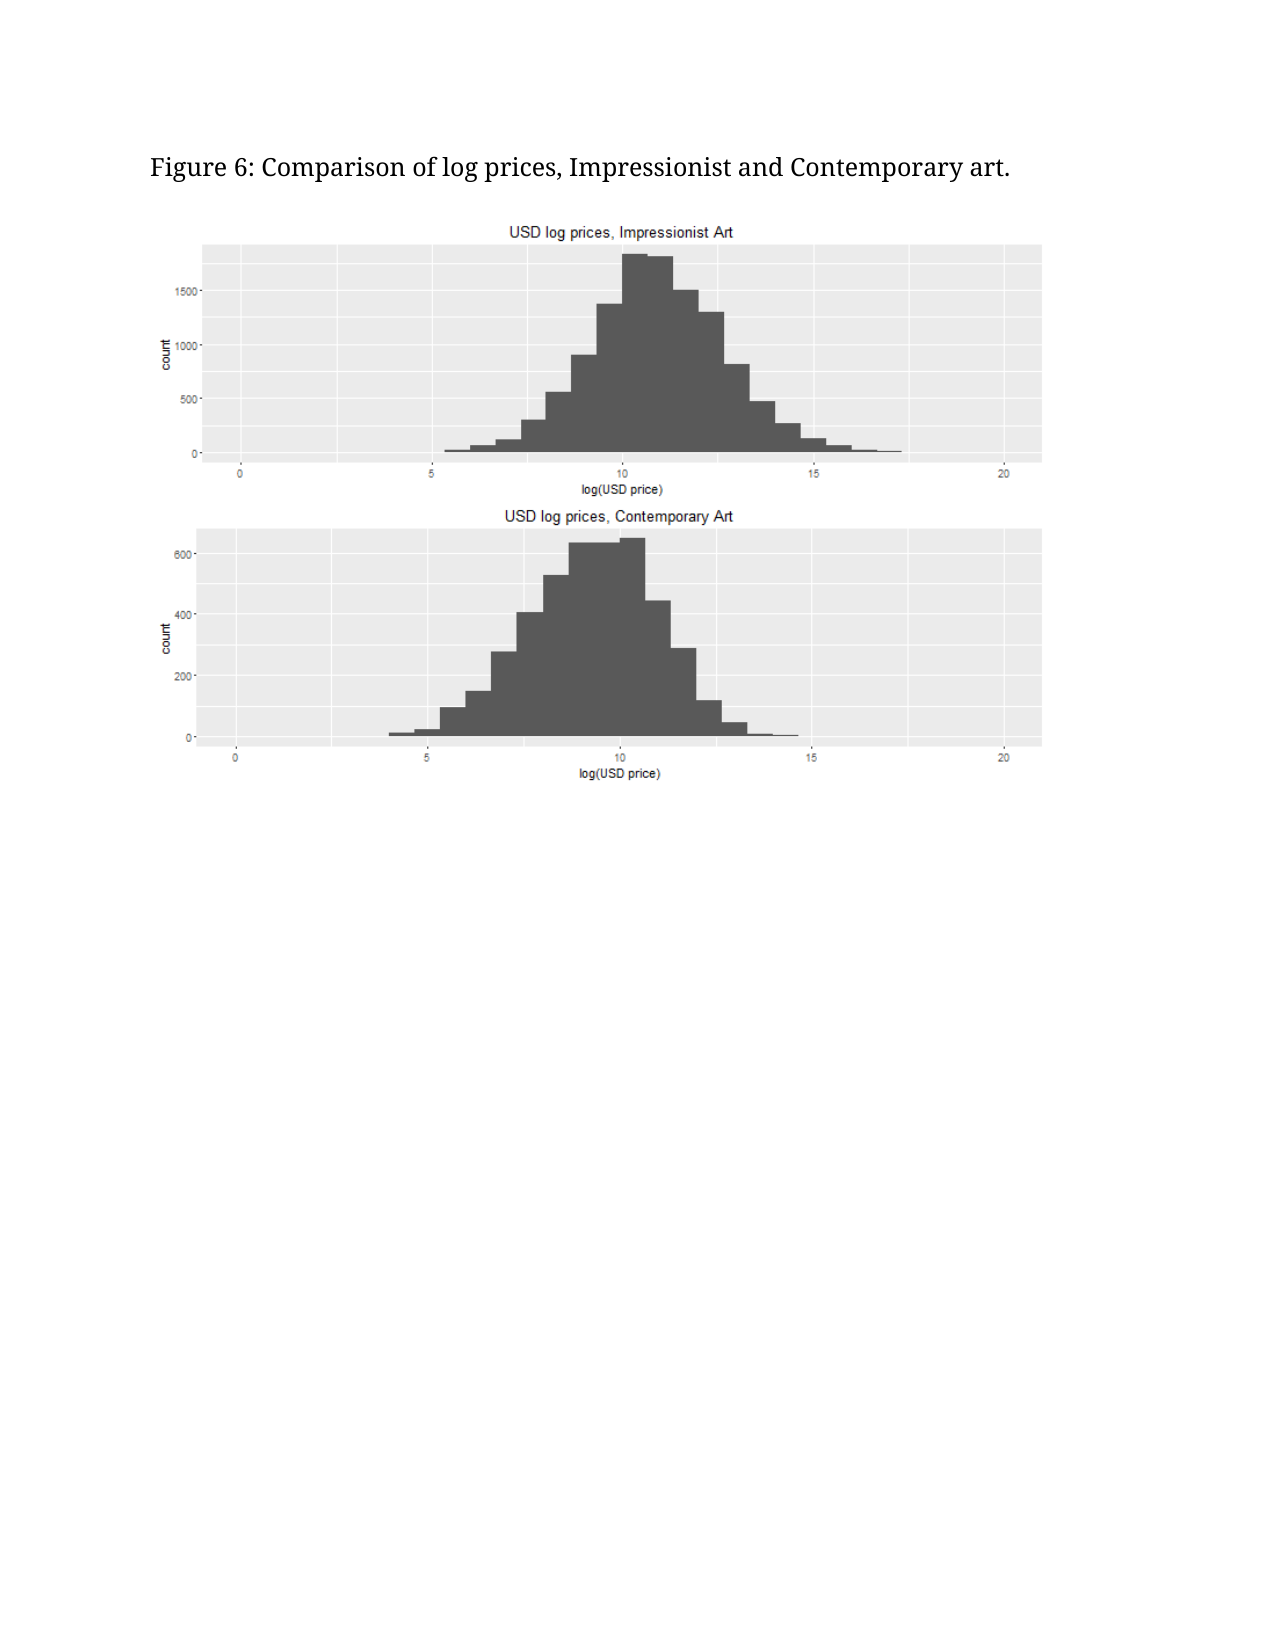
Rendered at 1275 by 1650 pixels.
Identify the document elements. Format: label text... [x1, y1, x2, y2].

text Figure 6: Comparison of log prices, Impressionist and Contemporary art. [150, 150, 1125, 184]
picture [150, 218, 1049, 786]
